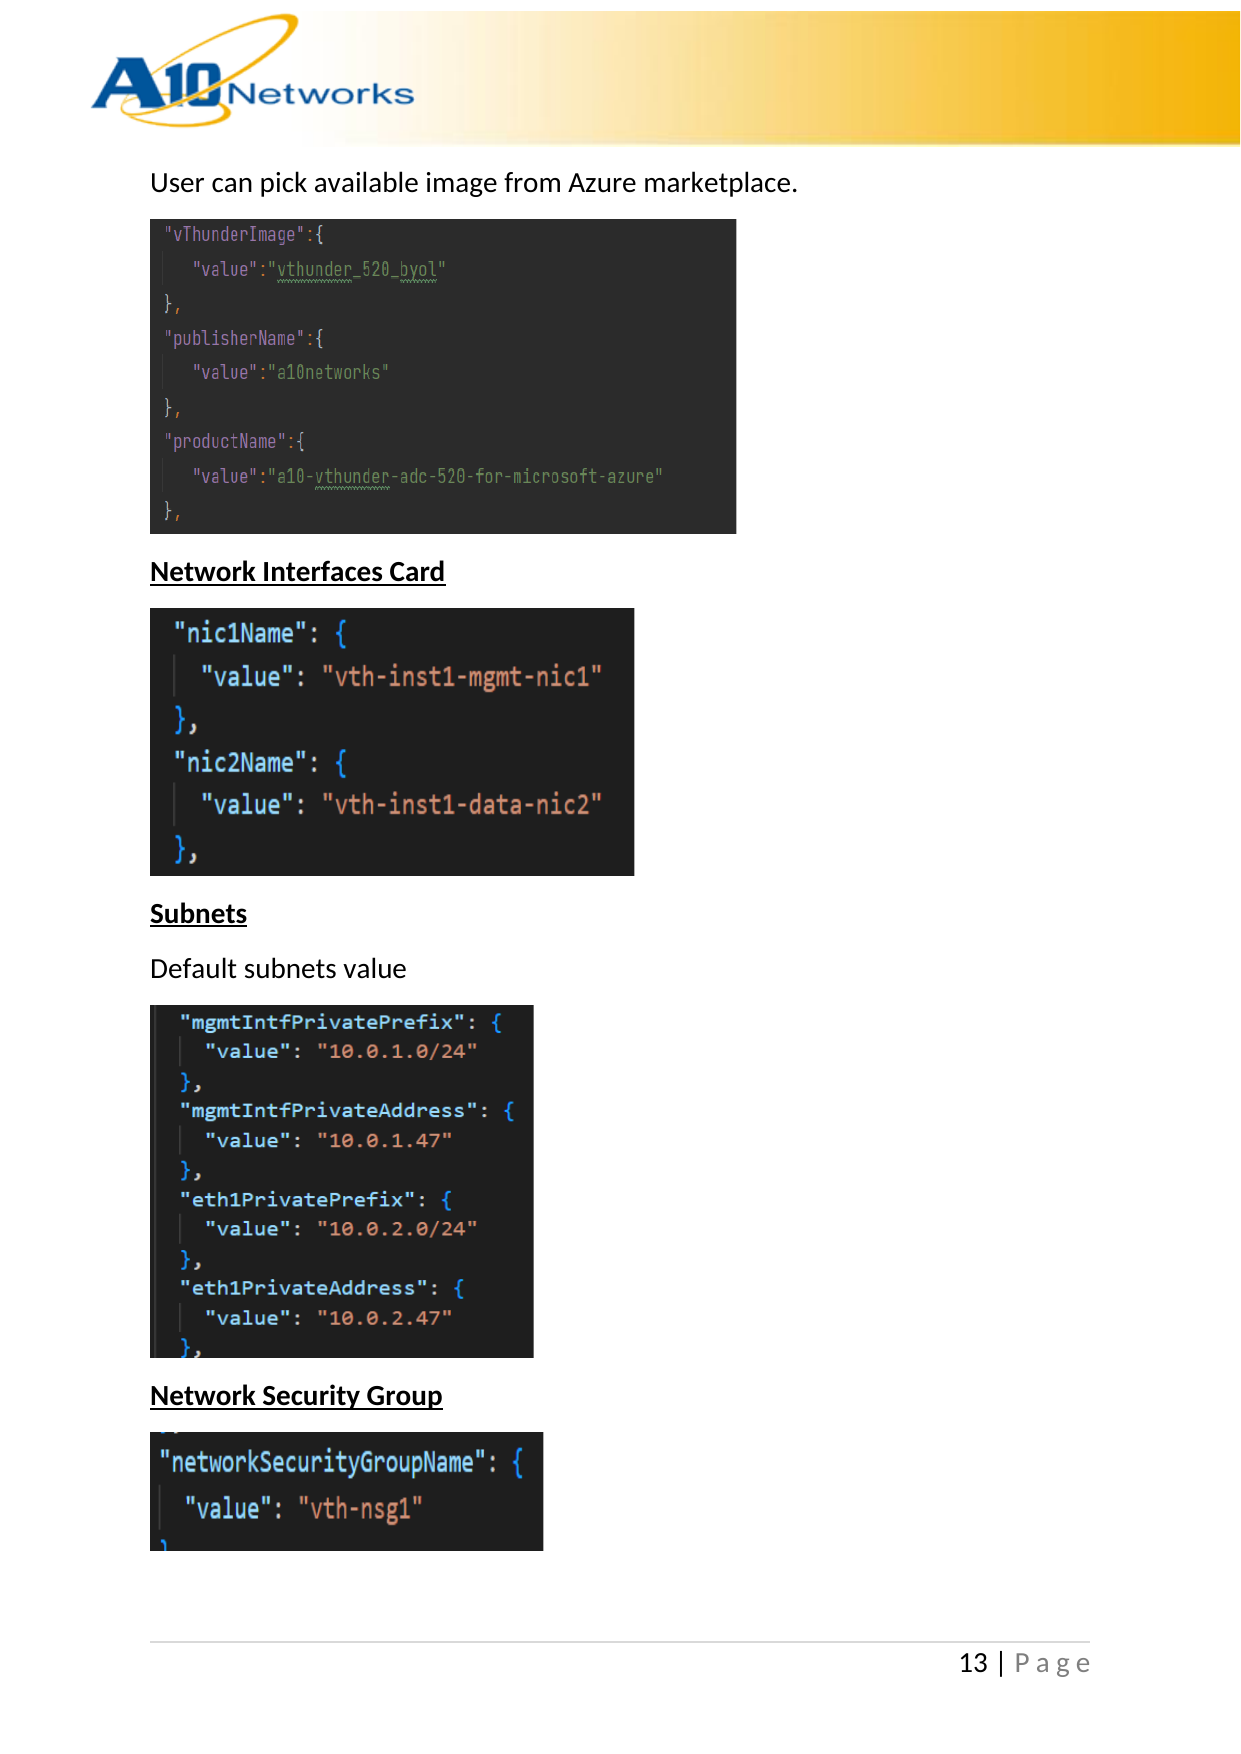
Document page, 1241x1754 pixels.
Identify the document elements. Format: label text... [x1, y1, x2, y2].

picture [150, 608, 635, 876]
picture [150, 1005, 534, 1358]
text User can pick available image from Azure marketplace. [150, 164, 1090, 200]
picture [150, 219, 737, 534]
text Subnets [150, 895, 1090, 930]
picture [0, 11, 1241, 147]
picture [150, 1432, 544, 1551]
text Network Security Group [150, 1377, 1090, 1413]
text Default subnets value [150, 950, 1090, 985]
text Network Interfaces Card [150, 553, 1090, 589]
